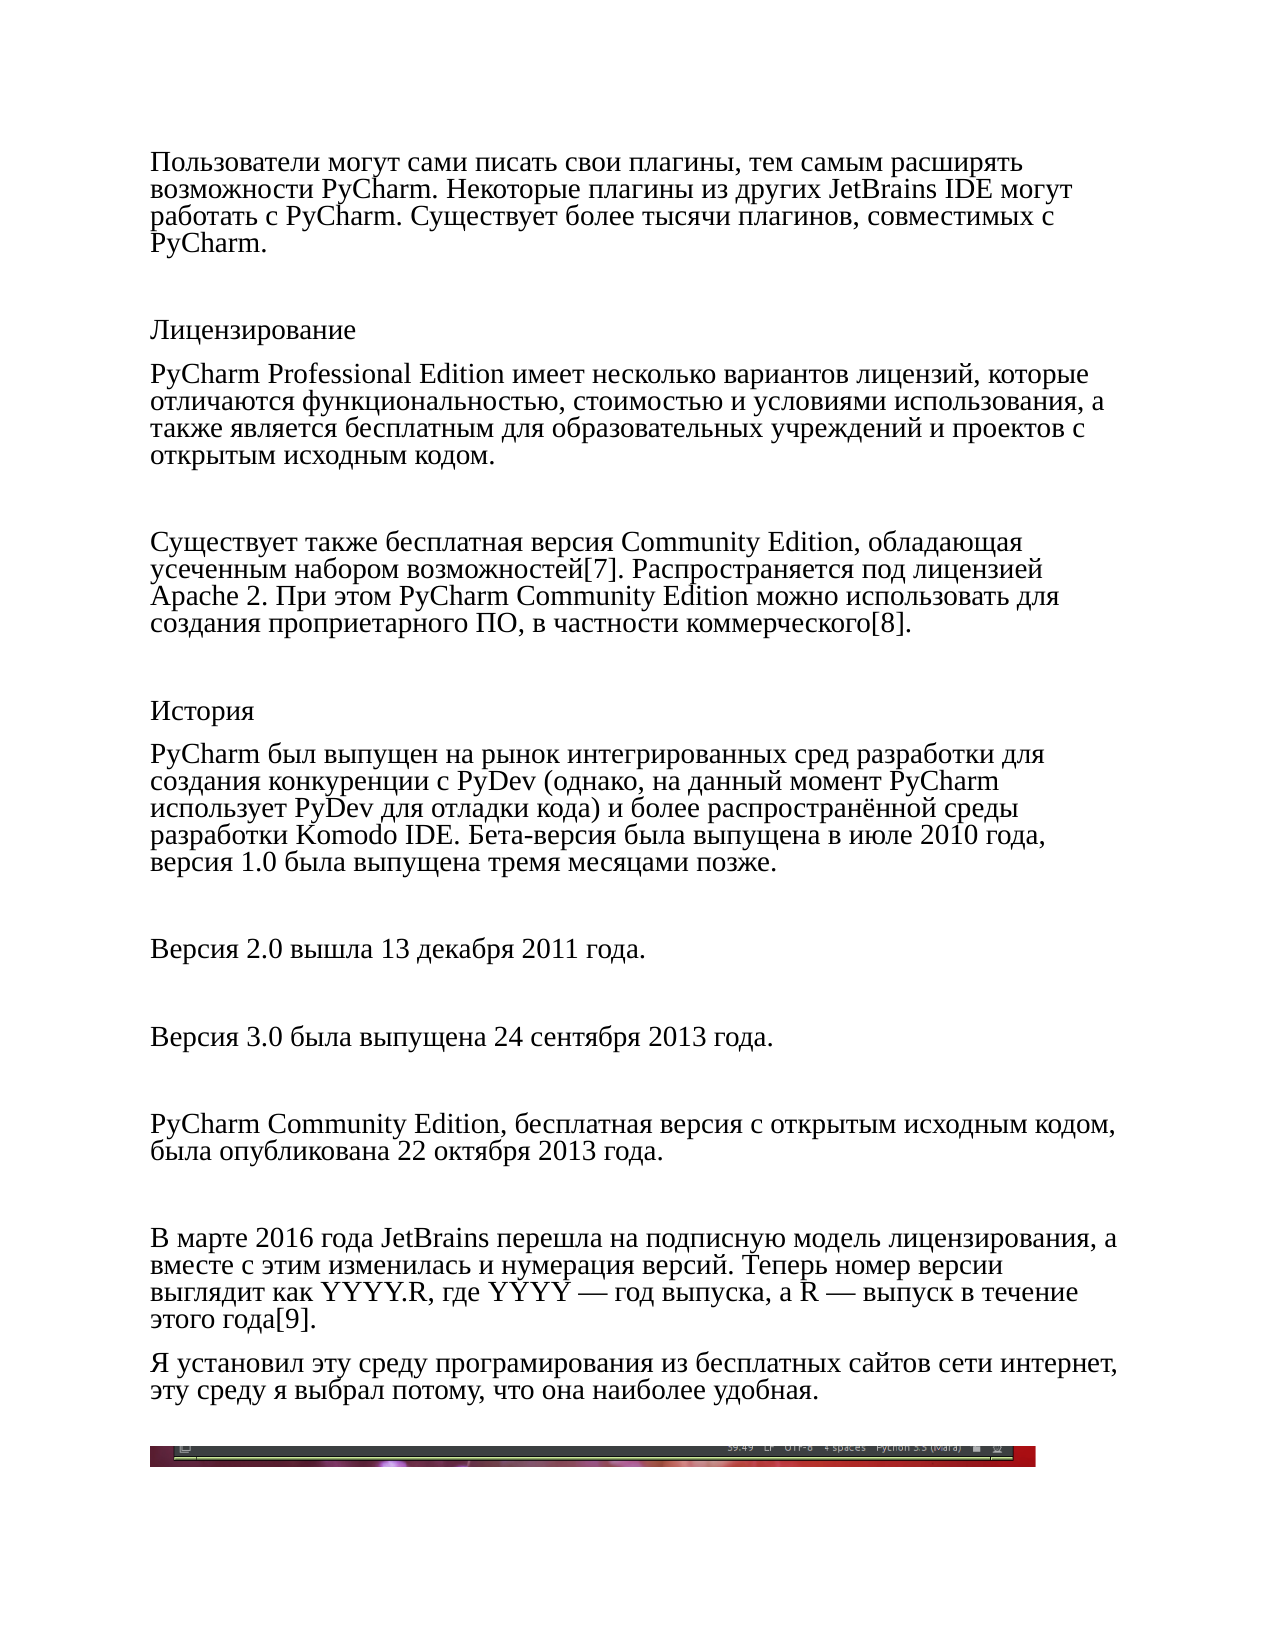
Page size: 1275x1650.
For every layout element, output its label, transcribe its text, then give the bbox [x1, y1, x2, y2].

text PyCharm Professional Edition имеет несколько вариантов лицензий, которые отличаются функциональностью, стоимостью и условиями использования, а также является бесплатным для образовательных учреждений и проектов с открытым исходным кодом. [150, 362, 1125, 470]
text Существует также бесплатная версия Community Edition, обладающая усеченным набором возможностей[7]. Распространяется под лицензией Apache 2. При этом PyCharm Community Edition можно использовать для создания проприетарного ПО, в частности коммерческого[8]. [150, 530, 1125, 638]
text Пользователи могут сами писать свои плагины, тем самым расширять возможности PyCharm. Некоторые плагины из других JetBrains IDE могут работать с PyCharm. Существует более тысячи плагинов, совместимых с PyCharm. [150, 150, 1125, 258]
text PyCharm Community Edition, бесплатная версия с открытым исходным кодом, была опубликована 22 октября 2013 года. [150, 1112, 1125, 1166]
text PyCharm был выпущен на рынок интегрированных сред разработки для создания конкуренции с PyDev (однако, на данный момент PyCharm использует PyDev для отладки кода) и более распространённой среды разработки Komodo IDE. Бета-версия была выпущена в июле 2010 года, версия 1.0 была выпущена тремя месяцами позже. [150, 742, 1125, 877]
text Лицензирование [150, 318, 1125, 345]
text История [150, 698, 1125, 725]
text В марте 2016 года JetBrains перешла на подписную модель лицензирования, а вместе с этим изменилась и нумерация версий. Теперь номер версии выглядит как YYYY.R, где YYYY — год выпуска, а R — выпуск в течение этого года[9]. [150, 1226, 1125, 1334]
text Версия 3.0 была выпущена 24 сентября 2013 года. [150, 1024, 1125, 1051]
text Версия 2.0 вышла 13 декабря 2011 года. [150, 937, 1125, 964]
text Я установил эту среду програмирования из бесплатных сайтов сети интернет, эту среду я выбрал потому, что она наиболее удобная. [150, 1351, 1125, 1404]
